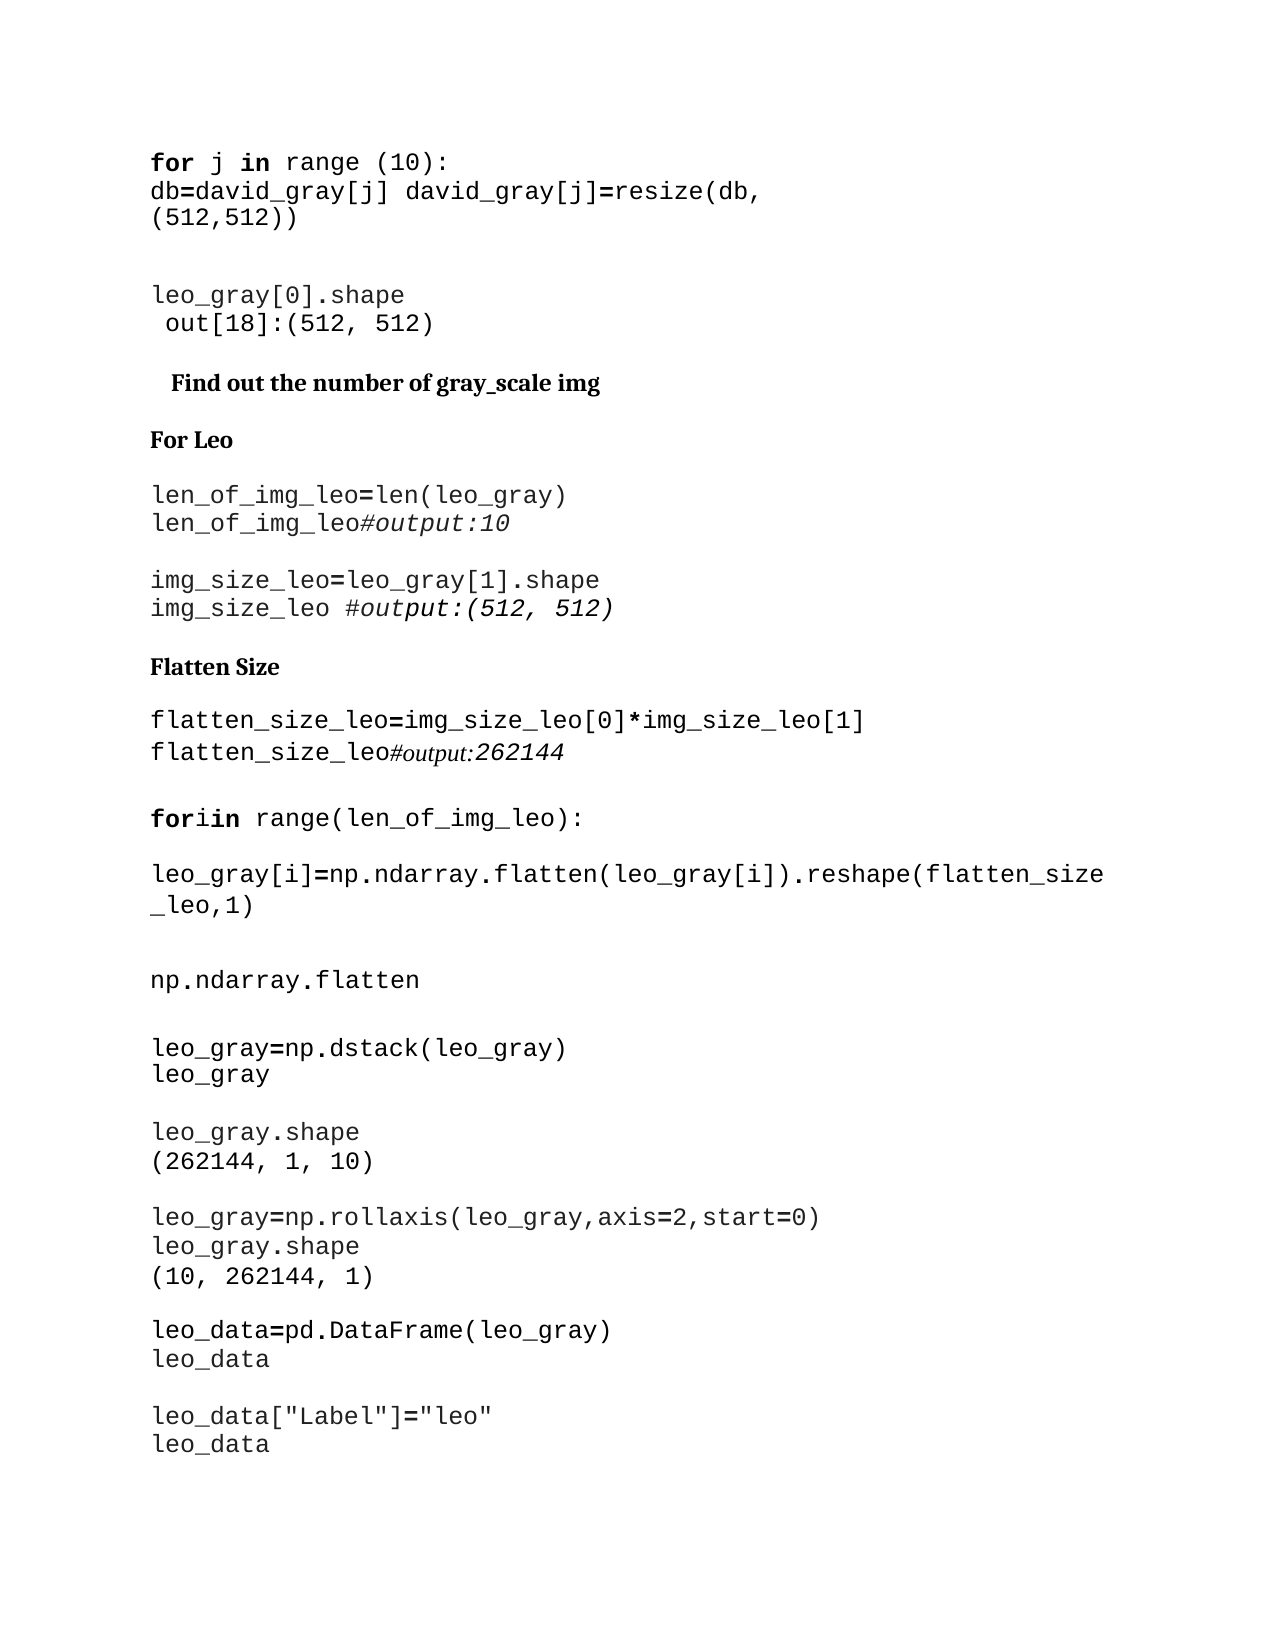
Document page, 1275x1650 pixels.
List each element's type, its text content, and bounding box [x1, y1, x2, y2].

text flatten_size_leo=img_size_leo[0]*img_size_leo[1] flatten_size_leo#output:262144 [150, 708, 1139, 768]
text leo_gray.shape (262144, 1, 10) [150, 1120, 376, 1177]
text leo_data=pd.DataFrame(leo_gray) leo_data [150, 1317, 637, 1375]
text leo_gray=np.dstack(leo_gray) leo_gray [150, 1035, 596, 1090]
text len_of_img_leo=len(leo_gray) len_of_img_leo#output:10 [150, 482, 596, 539]
text leo_data["Label"]="leo" leo_data [150, 1403, 596, 1460]
subtitle Find out the number of gray_scale img For Leo [150, 369, 631, 454]
subtitle Flatten Size [150, 653, 1139, 681]
text img_size_leo=leo_gray[1].shape img_size_leo #output:(512, 512) [150, 568, 637, 624]
text leo_gray=np.rollaxis(leo_gray,axis=2,start=0) leo_gray.shape [150, 1205, 973, 1262]
text np.ndarray.flatten [150, 968, 1139, 997]
text db=david_gray[j] david_gray[j]=resize(db,(512,512)) [150, 178, 823, 234]
text for j in range (10): [150, 149, 1139, 178]
text (10, 262144, 1) [150, 1262, 1139, 1290]
text _leo,1) [150, 891, 1139, 919]
text foriin range(len_of_img_leo): leo_gray[i]=np.ndarray.flatten(leo_gray[i]).reshape(flatten_size [150, 779, 1139, 891]
text leo_gray[0].shape out[18]:(512, 512) [150, 283, 436, 339]
